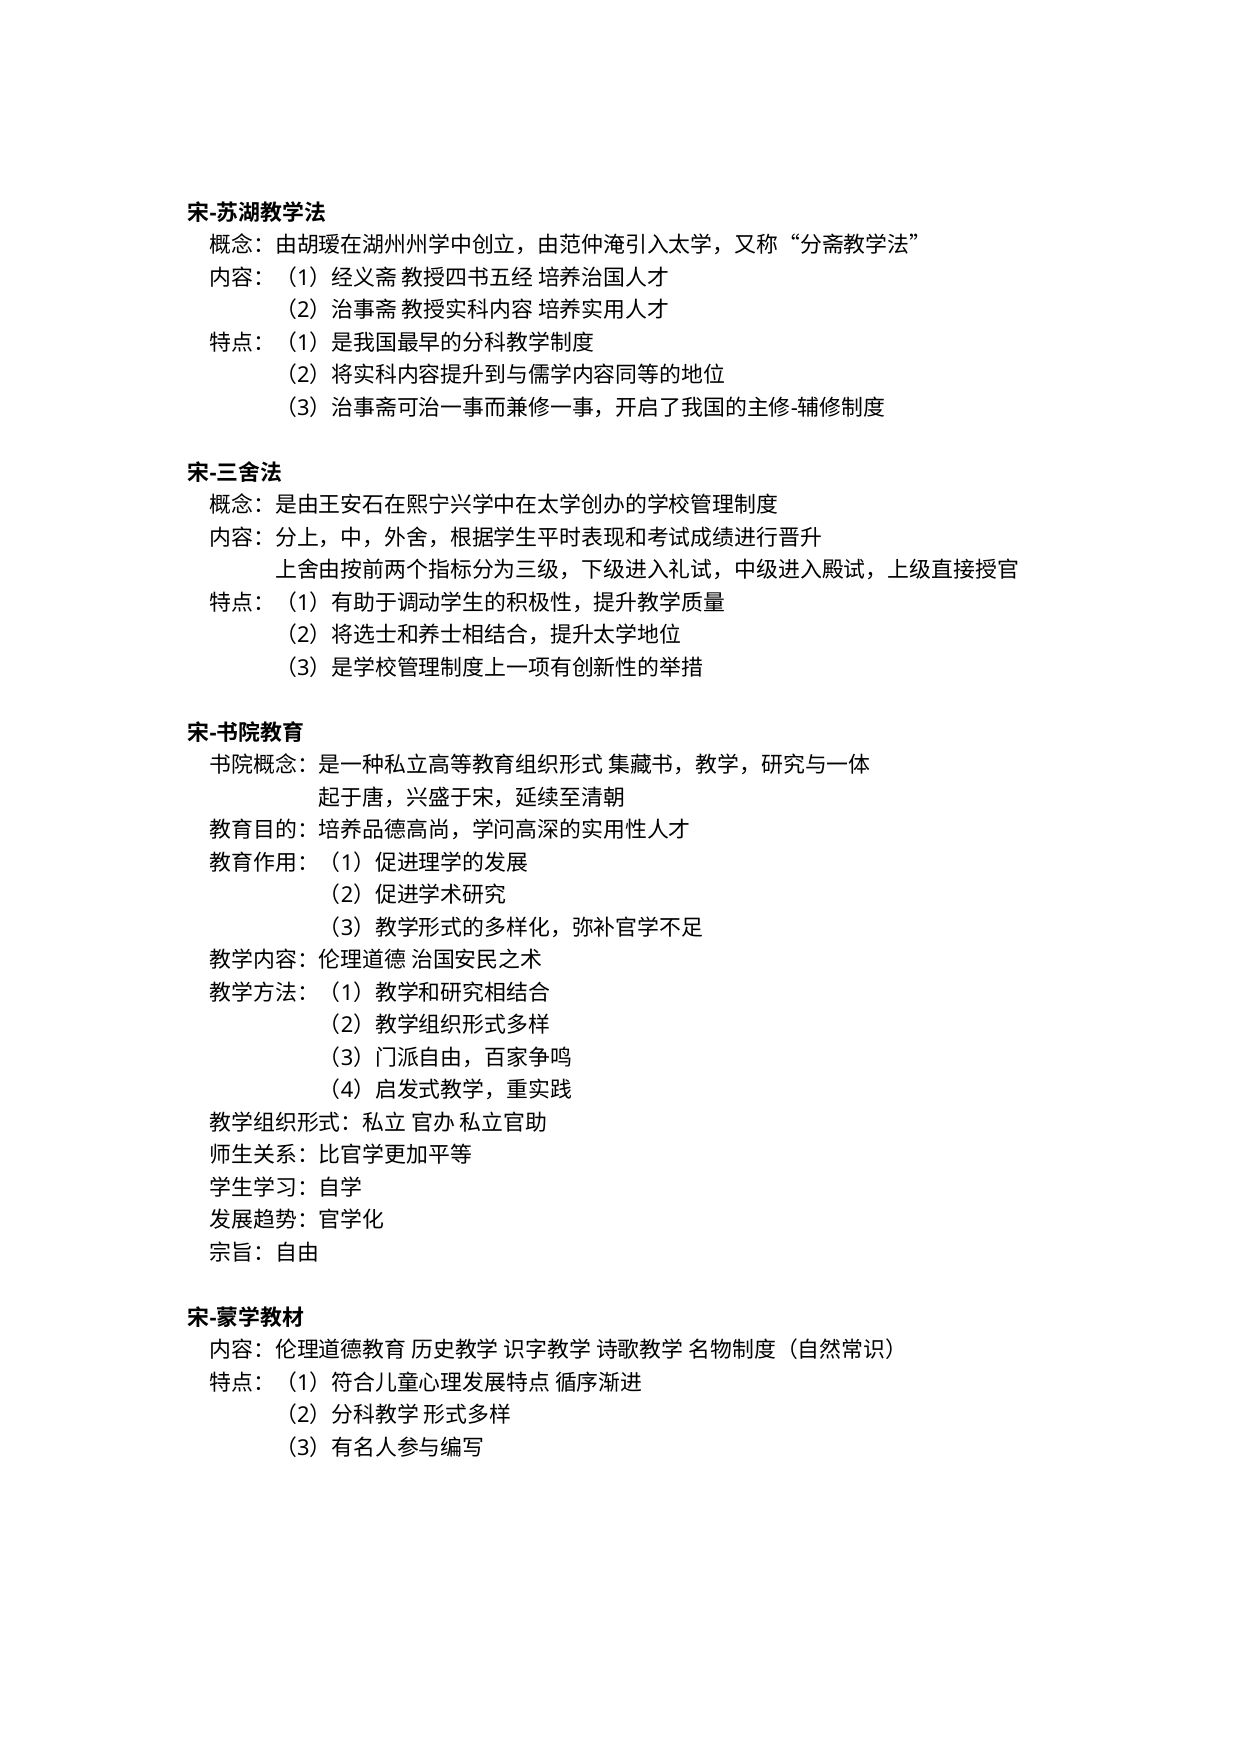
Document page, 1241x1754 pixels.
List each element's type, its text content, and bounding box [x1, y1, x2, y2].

text 教育目的：培养品德高尚，学问高深的实用性人才 [187, 812, 1053, 844]
text （3）门派自由，百家争鸣 [187, 1039, 1053, 1072]
text 起于唐，兴盛于宋，延续至清朝 [187, 779, 1053, 812]
text 教学方法：（1）教学和研究相结合 [187, 974, 1053, 1007]
text 教育作用：（1）促进理学的发展 [187, 844, 1053, 877]
text 发展趋势：官学化 [187, 1202, 1053, 1234]
text 教学组织形式：私立 官办 私立官助 [187, 1104, 1053, 1137]
text （2）将实科内容提升到与儒学内容同等的地位 [187, 357, 1053, 389]
text 书院概念：是一种私立高等教育组织形式 集藏书，教学，研究与一体 [187, 747, 1053, 779]
text 内容：（1）经义斋 教授四书五经 培养治国人才 [187, 259, 1053, 292]
text 宋-三舍法 [187, 454, 1053, 487]
text 师生关系：比官学更加平等 [187, 1137, 1053, 1169]
text （2）分科教学 形式多样 [187, 1397, 1053, 1429]
text （3）有名人参与编写 [187, 1429, 1053, 1462]
text 宋-书院教育 [187, 714, 1053, 747]
text （2）促进学术研究 [187, 877, 1053, 909]
text 特点：（1）有助于调动学生的积极性，提升教学质量 [187, 584, 1053, 617]
text 宋-蒙学教材 [187, 1299, 1053, 1332]
text 概念：是由王安石在熙宁兴学中在太学创办的学校管理制度 [187, 487, 1053, 519]
text 内容：分上，中，外舍，根据学生平时表现和考试成绩进行晋升 [187, 519, 1053, 552]
text （3）是学校管理制度上一项有创新性的举措 [187, 649, 1053, 682]
text （2）治事斋 教授实科内容 培养实用人才 [187, 292, 1053, 324]
text （2）将选士和养士相结合，提升太学地位 [187, 617, 1053, 649]
text 上舍由按前两个指标分为三级，下级进入礼试，中级进入殿试，上级直接授官 [187, 552, 1053, 584]
text （3）教学形式的多样化，弥补官学不足 [187, 909, 1053, 942]
text 特点：（1）符合儿童心理发展特点 循序渐进 [187, 1364, 1053, 1397]
text （3）治事斋可治一事而兼修一事，开启了我国的主修-辅修制度 [187, 389, 1053, 422]
text 内容：伦理道德教育 历史教学 识字教学 诗歌教学 名物制度（自然常识） [187, 1332, 1053, 1364]
text 学生学习：自学 [187, 1169, 1053, 1202]
text （2）教学组织形式多样 [187, 1007, 1053, 1039]
text 概念：由胡瑷在湖州州学中创立，由范仲淹引入太学，又称“分斋教学法” [187, 227, 1053, 259]
text 特点：（1）是我国最早的分科教学制度 [187, 324, 1053, 357]
text 教学内容：伦理道德 治国安民之术 [187, 942, 1053, 974]
text 宗旨：自由 [187, 1234, 1053, 1267]
text （4）启发式教学，重实践 [187, 1072, 1053, 1104]
text 宋-苏湖教学法 [187, 194, 1053, 227]
